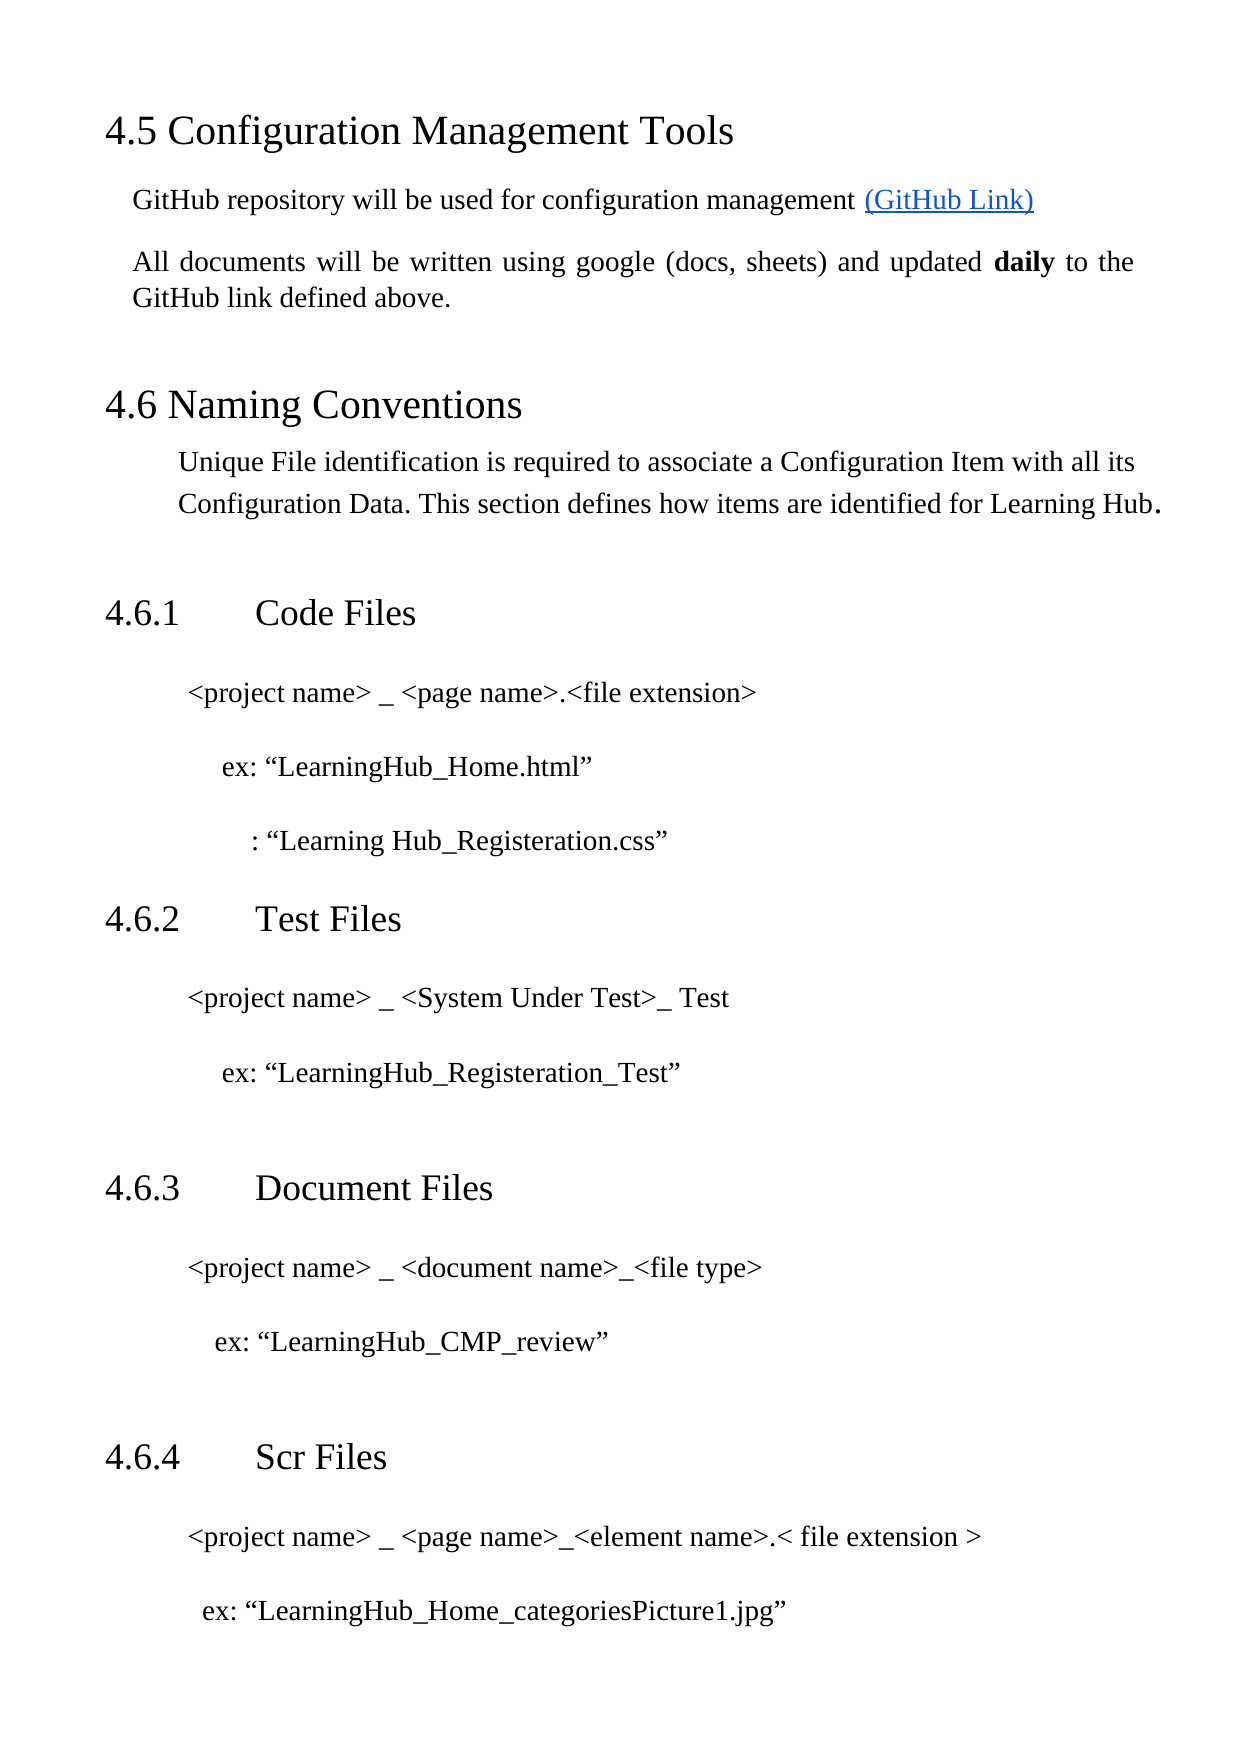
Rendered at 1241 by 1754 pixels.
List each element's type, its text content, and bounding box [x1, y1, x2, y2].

subtitle 4.6.4 Scr Files [105, 1435, 1165, 1478]
subtitle <project name> _ <document name>_<file type> [105, 1250, 1165, 1283]
subtitle 4.6.1 Code Files [105, 591, 1165, 634]
text All documents will be written using google (docs, sheets) and updated daily to the GitHub link defined above. [132, 244, 1134, 313]
subtitle <project name> _ <System Under Test>_ Test [105, 981, 1165, 1014]
subtitle ex: “LearningHub_Home_categoriesPicture1.jpg” [105, 1593, 1165, 1627]
subtitle 4.6.2 Test Files [105, 897, 1165, 940]
text Unique File identification is required to associate a Configuration Item with all its Configuration Data. This section defines how items are identified for Learning Hub. [178, 444, 1165, 521]
subtitle ex: “LearningHub_Home.html” [105, 749, 1165, 783]
subtitle <project name> _ <page name>_<element name>.< file extension > [105, 1519, 1165, 1552]
subtitle : “Learning Hub_Registeration.css” [105, 823, 1165, 856]
subtitle ex: “LearningHub_Registeration_Test” [105, 1055, 1165, 1089]
text GitHub repository will be used for configuration management (GitHub Link) [132, 182, 1134, 215]
subtitle 4.5 Configuration Management Tools [105, 105, 1165, 153]
subtitle 4.6 Naming Conventions [105, 380, 1165, 428]
subtitle <project name> _ <page name>.<file extension> [105, 675, 1165, 708]
subtitle ex: “LearningHub_CMP_review” [105, 1324, 1165, 1358]
subtitle 4.6.3 Document Files [105, 1166, 1165, 1209]
